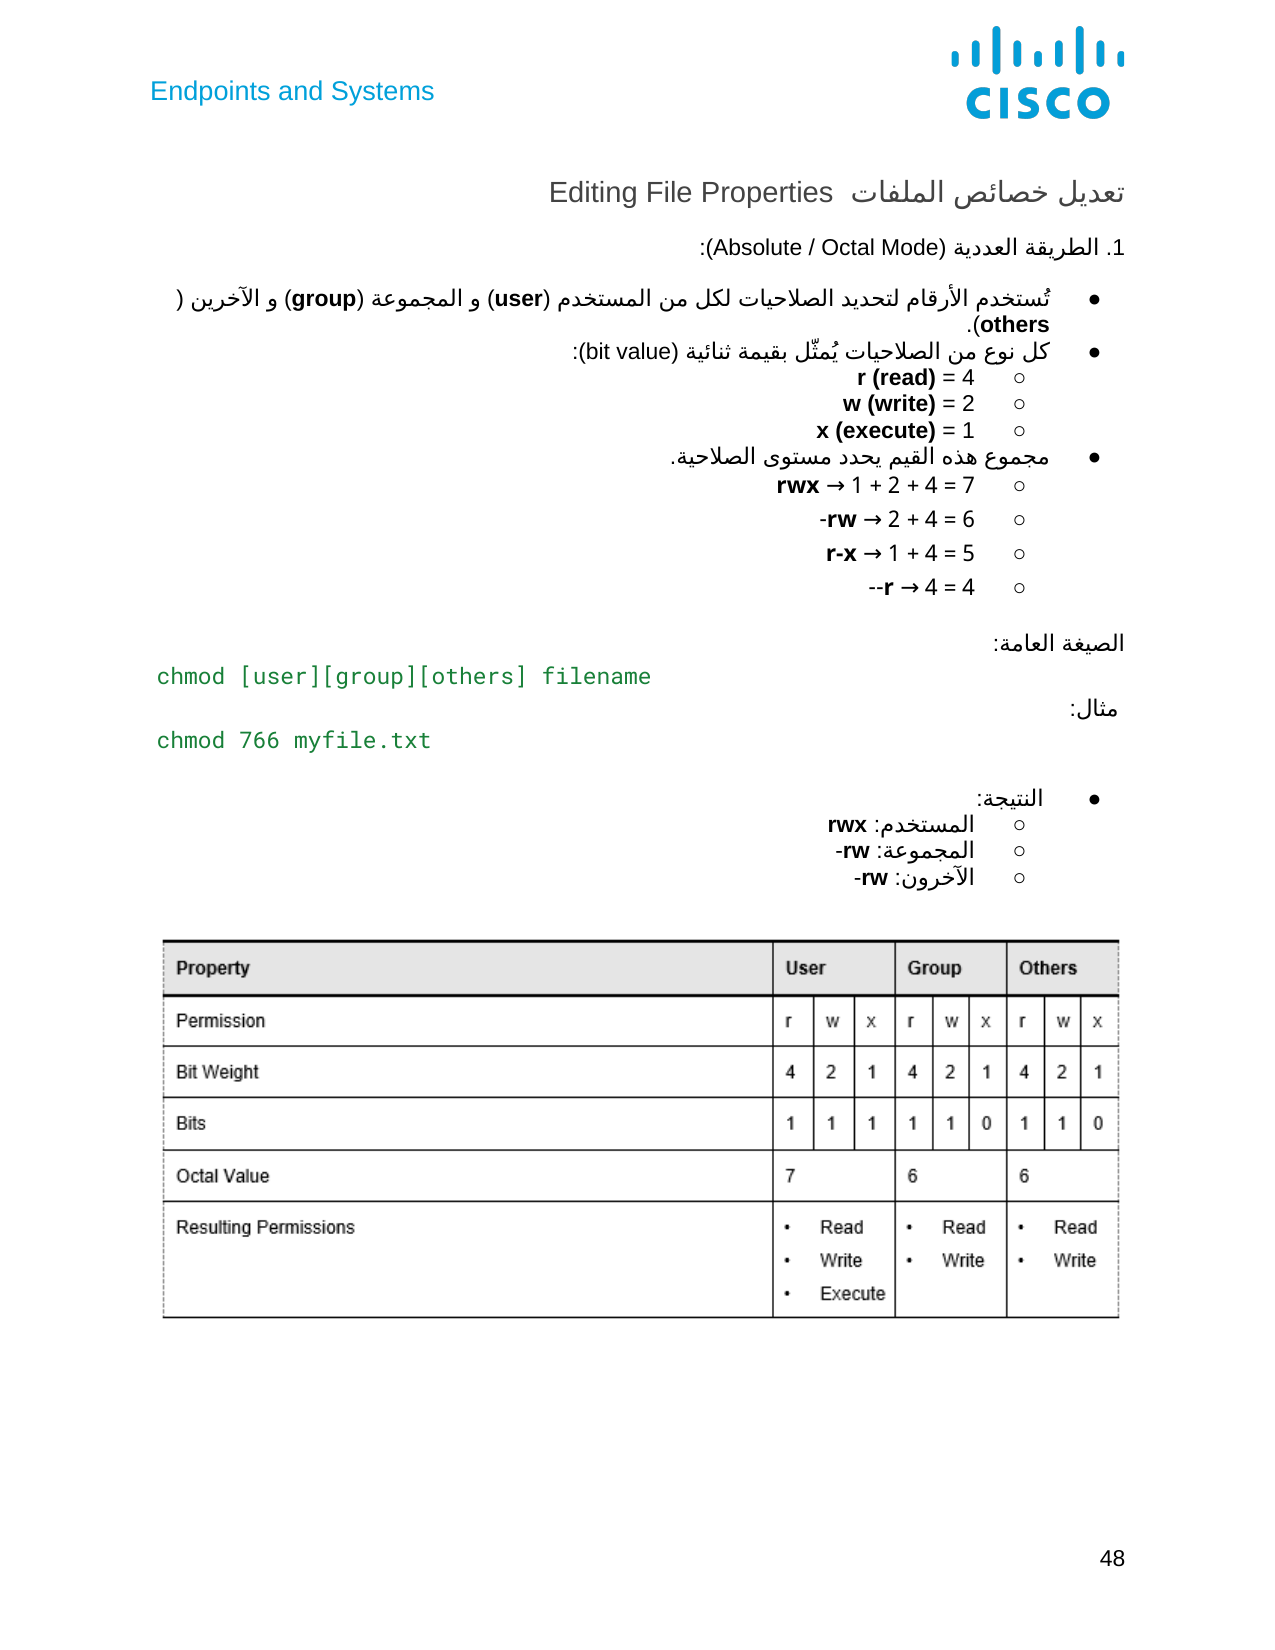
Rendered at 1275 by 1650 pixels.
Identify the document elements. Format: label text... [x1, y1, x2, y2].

list المجموعة: rw- [150, 837, 1012, 864]
list كل نوع من الصلاحيات يُمثّل بقيمة ثنائية (bit value): [150, 338, 1087, 364]
list 7 = 4 + 2 + 1 → rwx [150, 469, 1012, 503]
text 1. الطريقة العددية (Absolute / Octal Mode): [150, 233, 1125, 260]
list النتيجة: [150, 784, 1087, 811]
subtitle تعديل خصائص الملفات Editing File Properties [212, 175, 1125, 208]
text chmod [user][group][others] filename [150, 660, 1125, 690]
list 6 = 4 + 2 → rw- [150, 503, 1012, 537]
list الآخرون: rw- [150, 864, 1012, 890]
picture [1086, 96, 1101, 110]
list 5 = 4 + 1 → r-x [150, 537, 1012, 571]
list 4 = 4 → r-- [150, 571, 1012, 605]
list w (write) = 2 [150, 390, 1012, 417]
list x (execute) = 1 [150, 417, 1012, 443]
text مثال: [150, 695, 1125, 721]
text الصيغة العامة: [150, 630, 1125, 656]
list مجموع هذه القيم يحدد مستوى الصلاحية. [150, 443, 1087, 469]
text chmod 766 myfile.txt [150, 725, 1125, 755]
picture [951, 26, 1125, 119]
list المستخدم: rwx [150, 811, 1012, 837]
picture [154, 931, 1130, 1332]
list r (read) = 4 [150, 364, 1012, 390]
list تُستخدم الأرقام لتحديد الصلاحيات لكل من المستخدم (user) و المجموعة (group) و الآخرين (others). [150, 285, 1087, 338]
